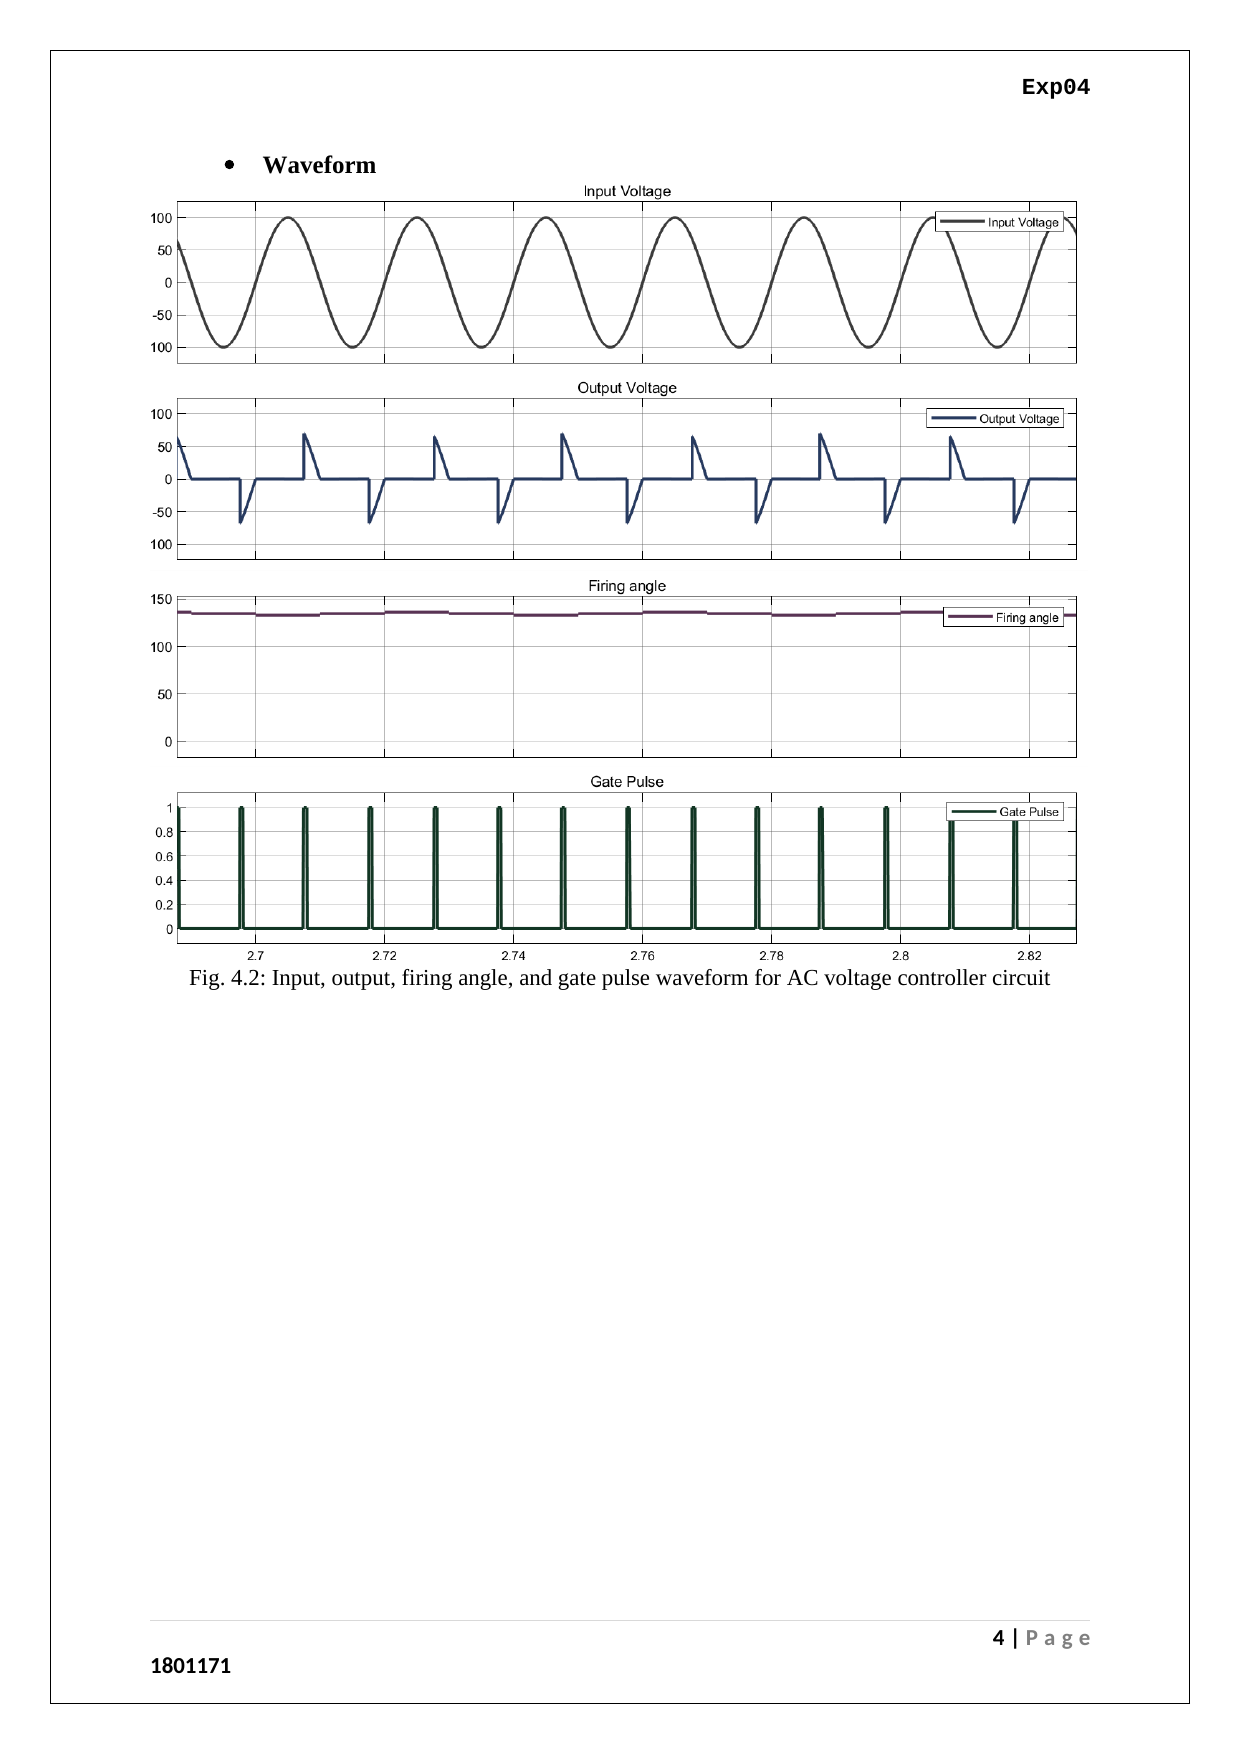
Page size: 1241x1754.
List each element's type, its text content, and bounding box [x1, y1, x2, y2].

picture [150, 178, 1091, 965]
list Waveform [225, 150, 1090, 178]
text Fig. 4.2: Input, output, firing angle, and gate pulse waveform for AC voltage controller circuit [150, 965, 1090, 991]
